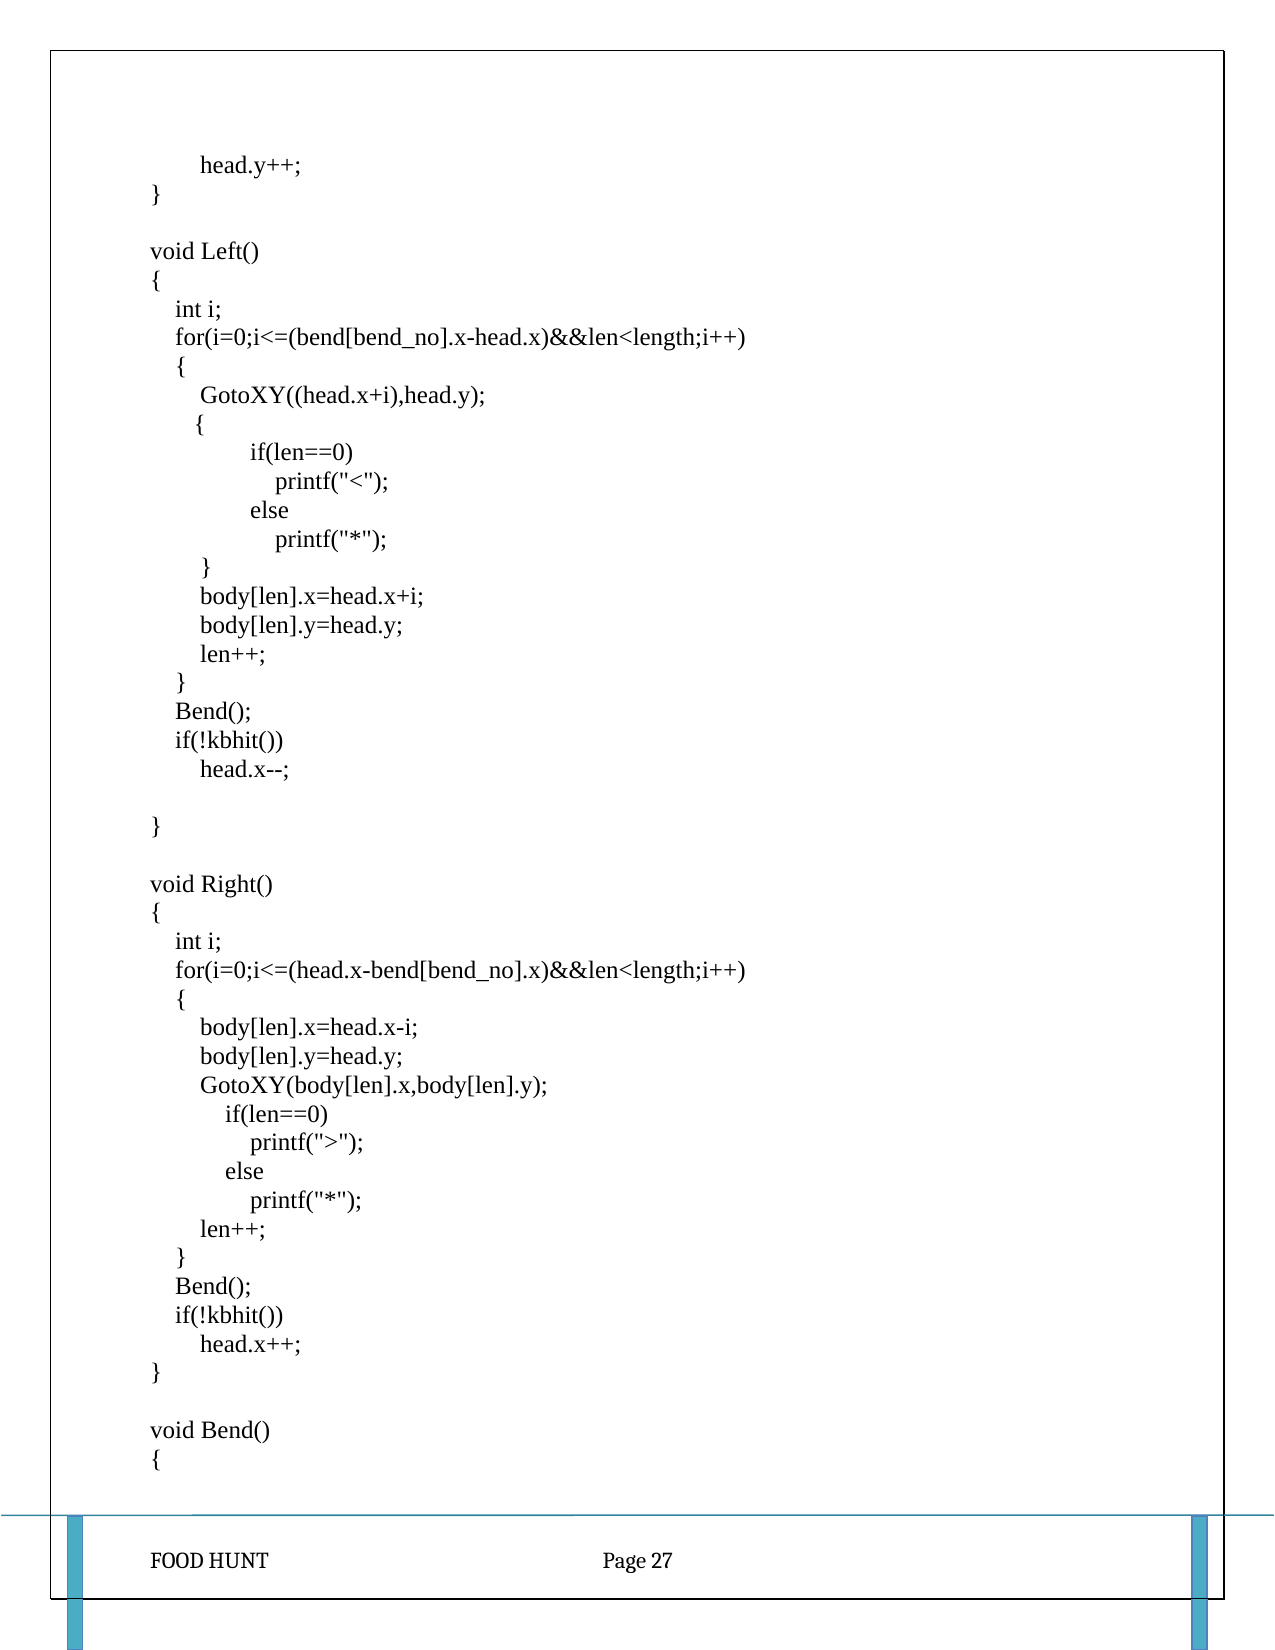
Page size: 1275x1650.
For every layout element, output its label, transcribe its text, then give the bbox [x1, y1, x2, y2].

text printf("*"); [150, 1185, 1124, 1214]
text } [150, 552, 1124, 581]
text head.y++; [150, 150, 1124, 179]
text Bend(); [150, 696, 1124, 725]
text len++; [150, 1214, 1124, 1242]
text { [150, 1444, 1124, 1472]
text GotoXY((head.x+i),head.y); [150, 380, 1124, 409]
text } [150, 179, 1124, 207]
text GotoXY(body[len].x,body[len].y); [150, 1070, 1124, 1099]
text body[len].y=head.y; [150, 1041, 1124, 1070]
text head.x++; [150, 1329, 1124, 1357]
text { [150, 984, 1124, 1012]
text body[len].y=head.y; [150, 610, 1124, 639]
text printf("*"); [150, 524, 1124, 552]
text void Right() [150, 869, 1124, 897]
text printf("<"); [150, 466, 1124, 495]
text body[len].x=head.x+i; [150, 581, 1124, 610]
text len++; [150, 639, 1124, 667]
text body[len].x=head.x-i; [150, 1012, 1124, 1041]
text if(!kbhit()) [150, 725, 1124, 754]
text { [150, 265, 1124, 294]
text printf(">"); [150, 1127, 1124, 1156]
text void Left() [150, 236, 1124, 265]
text if(len==0) [150, 437, 1124, 466]
text } [150, 1242, 1124, 1271]
text } [150, 1357, 1124, 1386]
text Bend(); [150, 1271, 1124, 1300]
text } [150, 667, 1124, 696]
text for(i=0;i<=(bend[bend_no].x-head.x)&&len<length;i++) [150, 322, 1124, 351]
text else [150, 1156, 1124, 1185]
text { [150, 897, 1124, 926]
text { [150, 409, 1124, 437]
text } [150, 811, 1124, 840]
text for(i=0;i<=(head.x-bend[bend_no].x)&&len<length;i++) [150, 955, 1124, 984]
text if(!kbhit()) [150, 1300, 1124, 1329]
text int i; [150, 926, 1124, 955]
text int i; [150, 294, 1124, 322]
text if(len==0) [150, 1099, 1124, 1127]
text head.x--; [150, 754, 1124, 782]
text void Bend() [150, 1415, 1124, 1444]
text else [150, 495, 1124, 524]
text { [150, 351, 1124, 380]
